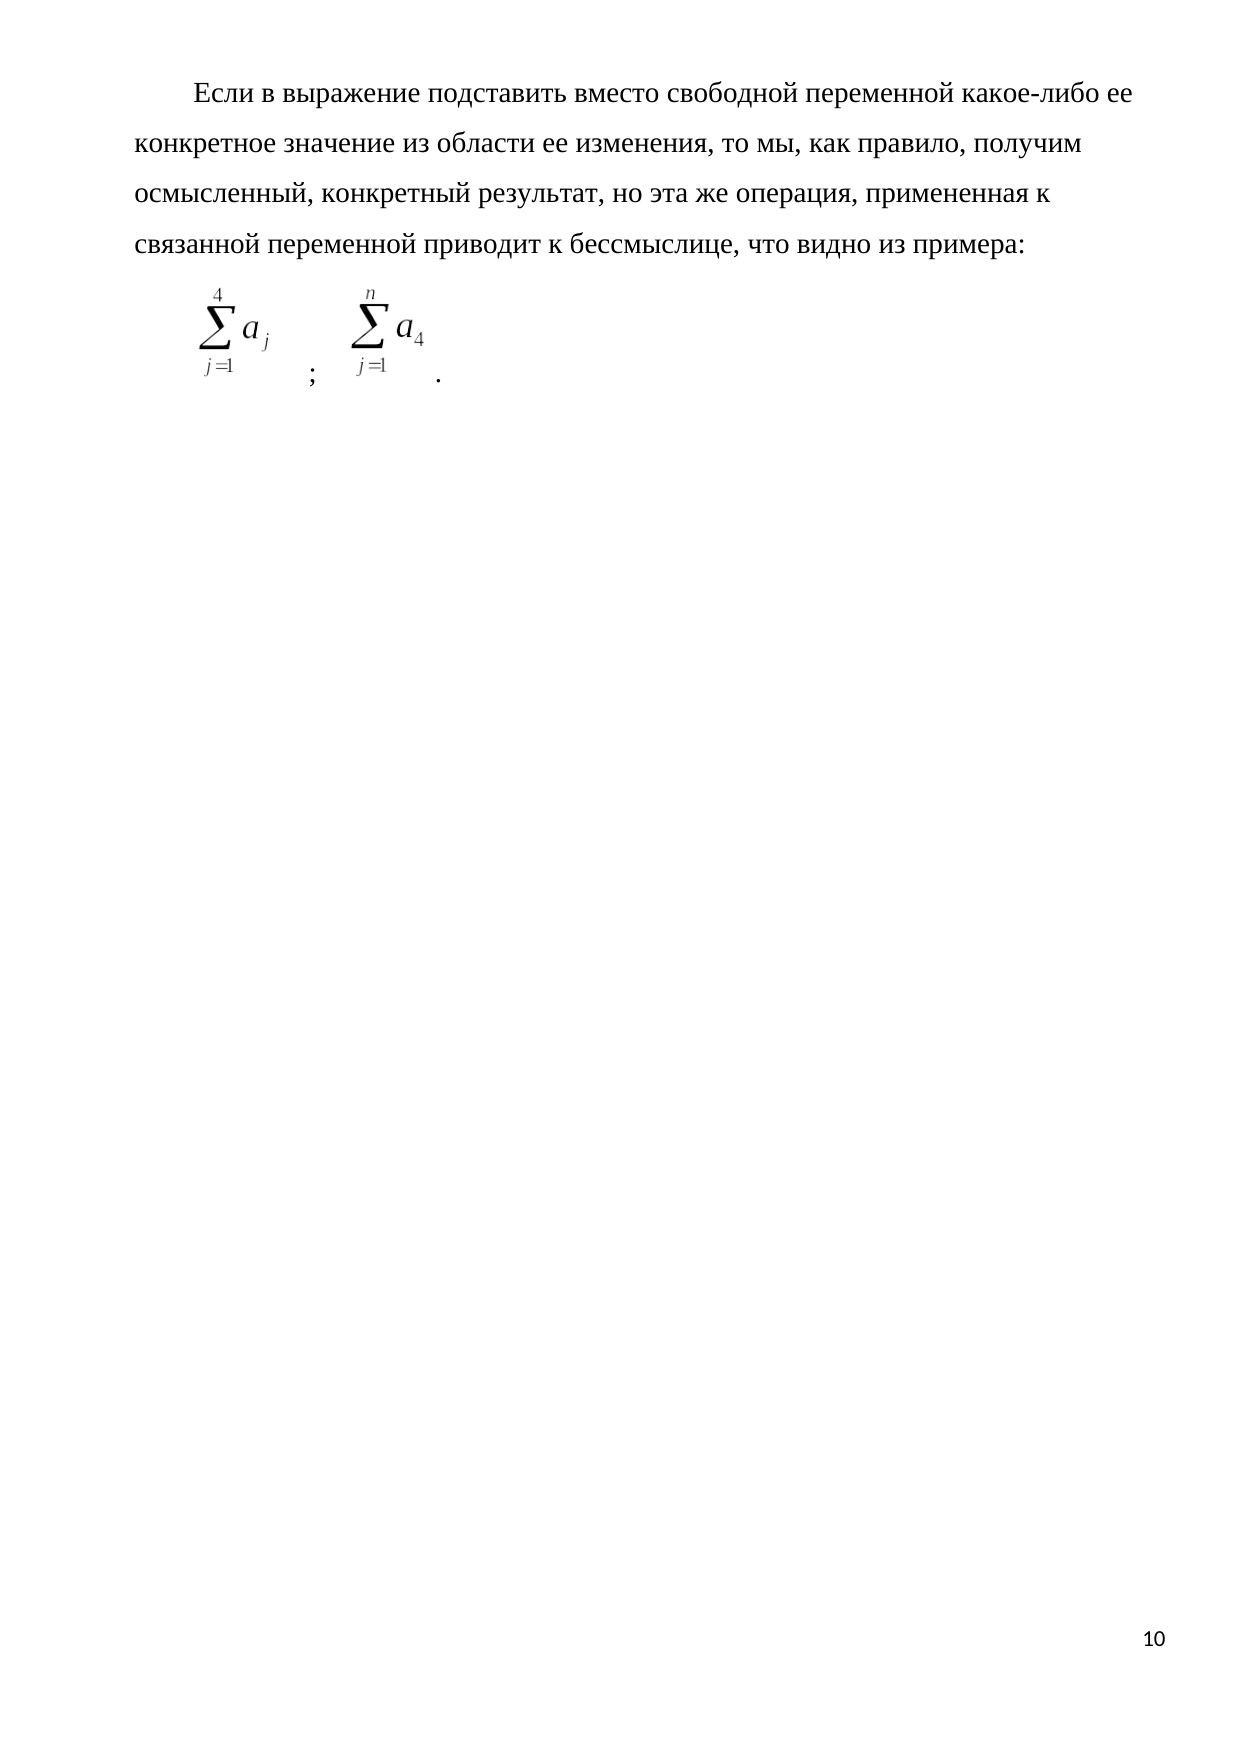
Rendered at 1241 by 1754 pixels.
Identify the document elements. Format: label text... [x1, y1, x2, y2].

text ; . [134, 276, 1165, 389]
text Если в выражение подставить вместо свободной переменной какое-либо ее конкретное значение из области ее изменения, то мы, как правило, получим осмысленный, конкретный результат, но эта же операция, примененная к связанной переменной приводит к бессмыслице, что видно из примера: [134, 75, 1165, 259]
